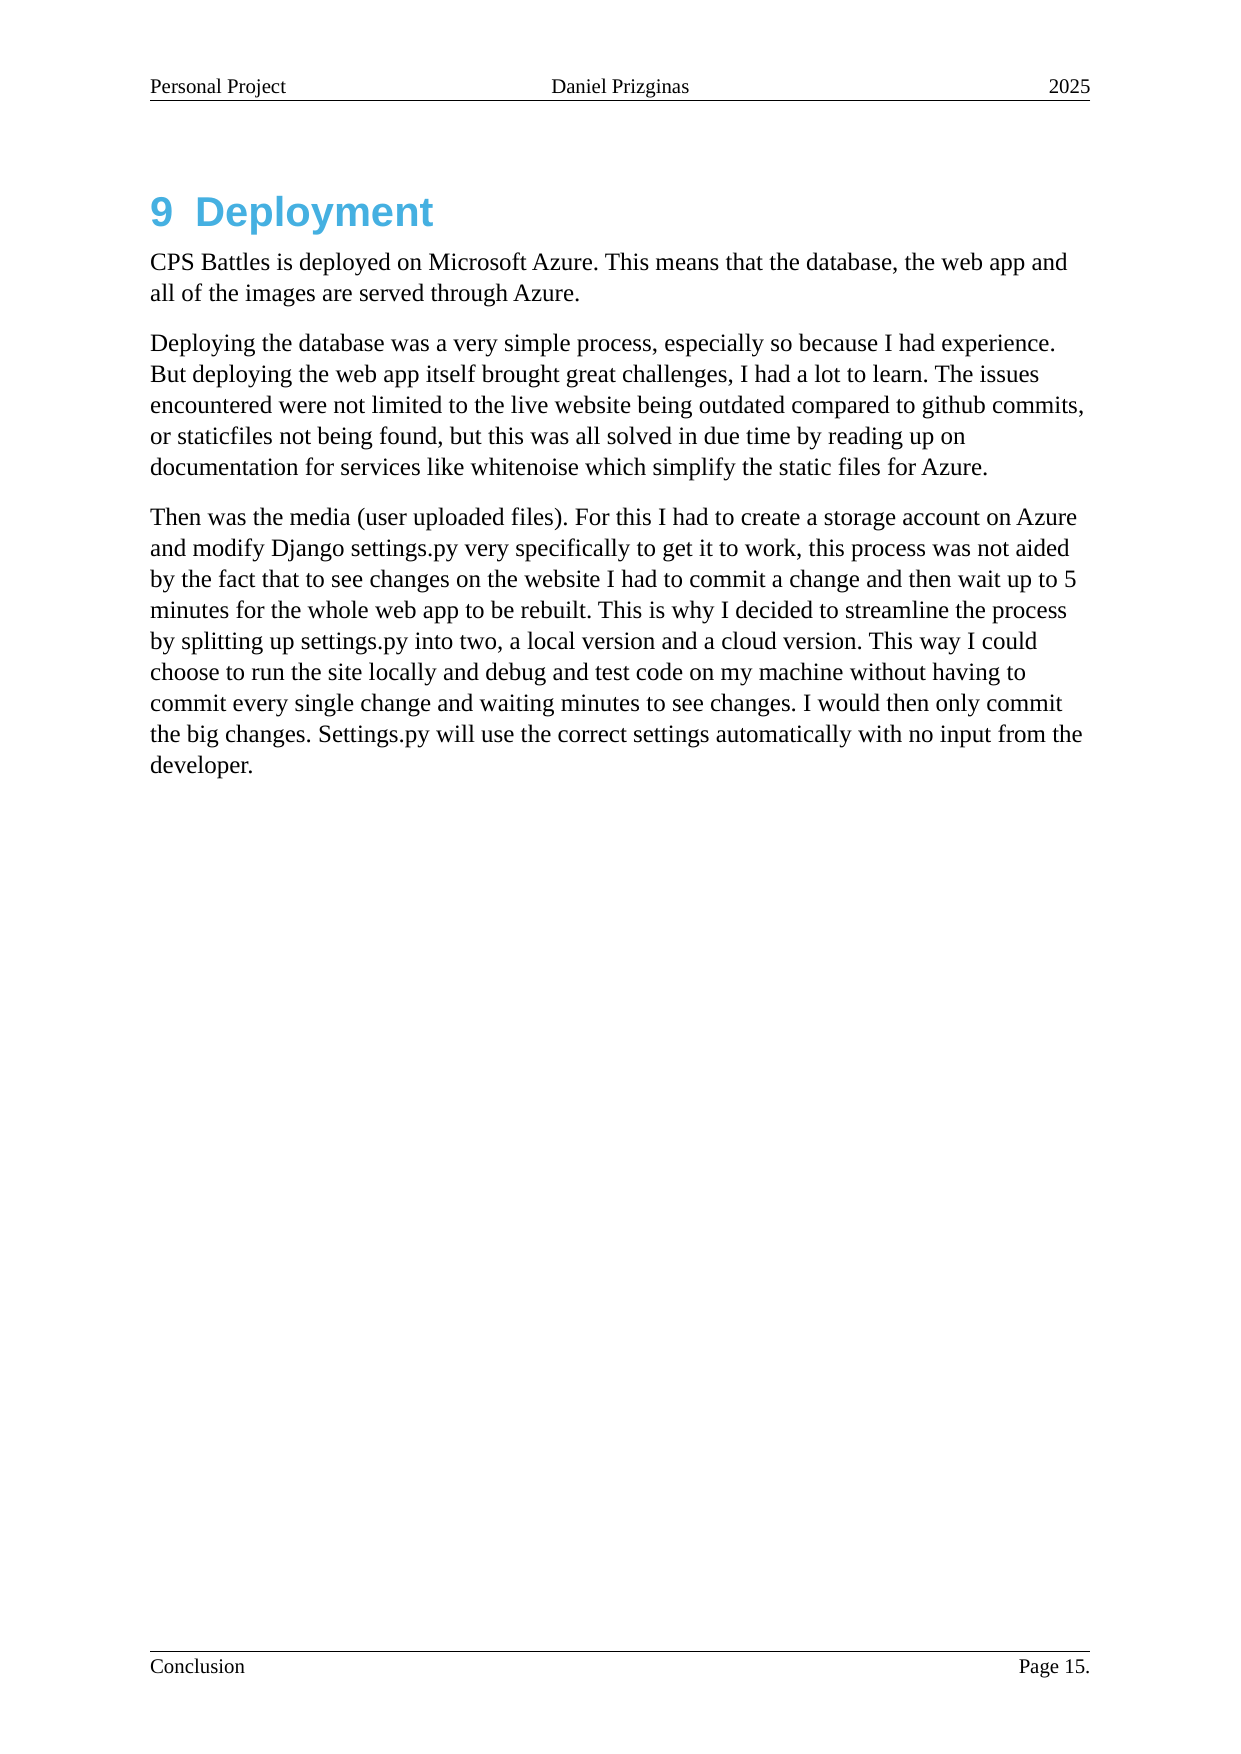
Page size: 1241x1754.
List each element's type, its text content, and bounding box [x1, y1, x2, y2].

text Deploying the database was a very simple process, especially so because I had experience. But deploying the web app itself brought great challenges, I had a lot to learn. The issues encountered were not limited to the live website being outdated compared to github commits, or staticfiles not being found, but this was all solved in due time by reading up on documentation for services like whitenoise which simplify the static files for Azure. [150, 328, 1090, 481]
text Then was the media (user uploaded files). For this I had to create a storage account on Azure and modify Django settings.py very specifically to get it to work, this process was not aided by the fact that to see changes on the website I had to commit a change and then wait up to 5 minutes for the whole web app to be rebuilt. This is why I decided to streamline the process by splitting up settings.py into two, a local version and a cloud version. This way I could choose to run the site locally and debug and test code on my machine without having to commit every single change and waiting minutes to see changes. I would then only commit the big changes. Settings.py will use the correct settings automatically with no input from the developer. [150, 502, 1090, 779]
subtitle Deployment [150, 187, 1090, 235]
text CPS Battles is deployed on Microsoft Azure. This means that the database, the web app and all of the images are served through Azure. [150, 247, 1090, 307]
